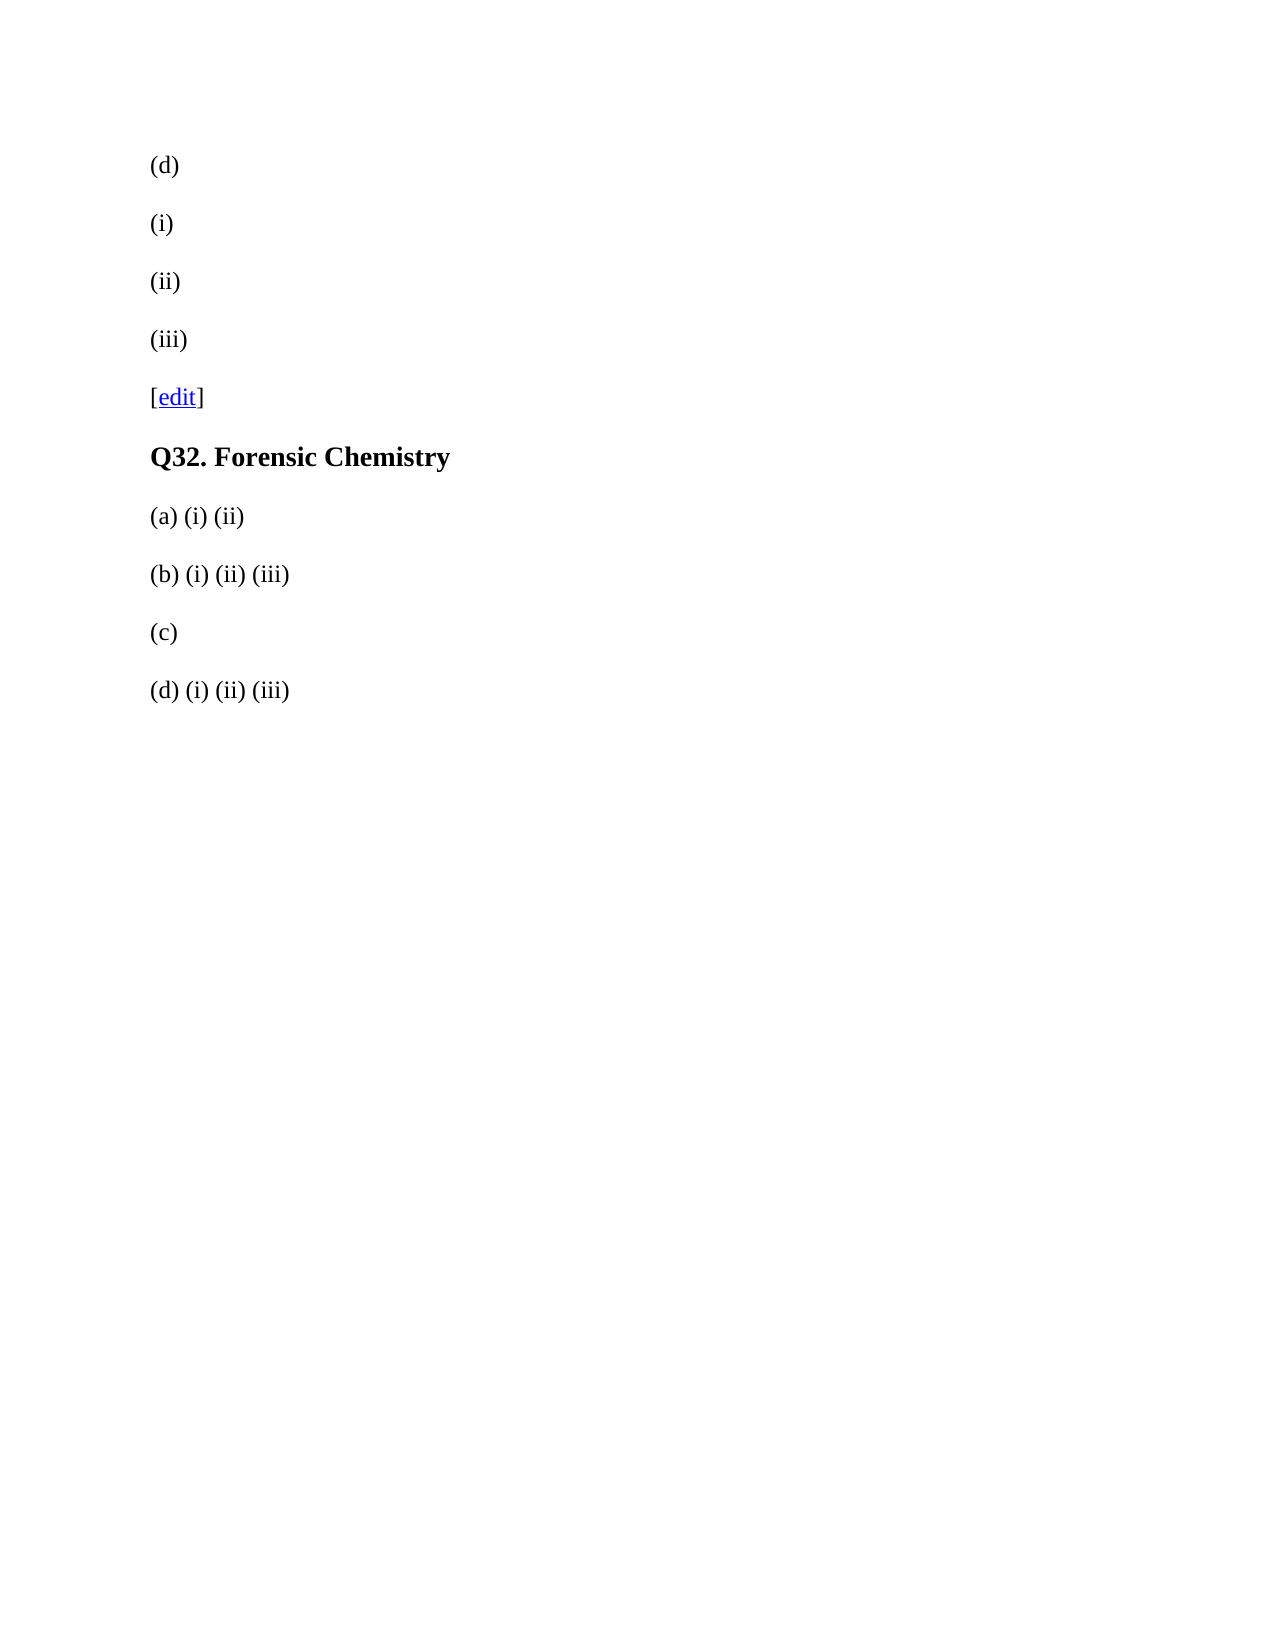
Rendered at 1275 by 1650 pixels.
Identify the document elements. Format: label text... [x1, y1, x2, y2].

text (d) [150, 150, 1125, 179]
text (a) (i) (ii) [150, 501, 1125, 530]
text Q32. Forensic Chemistry [150, 439, 1125, 472]
text [edit] [150, 382, 1125, 410]
text (ii) [150, 266, 1125, 294]
text (iii) [150, 324, 1125, 352]
text (i) [150, 208, 1125, 237]
text (d) (i) (ii) (iii) [150, 675, 1125, 704]
text (b) (i) (ii) (iii) [150, 559, 1125, 588]
text (c) [150, 617, 1125, 646]
